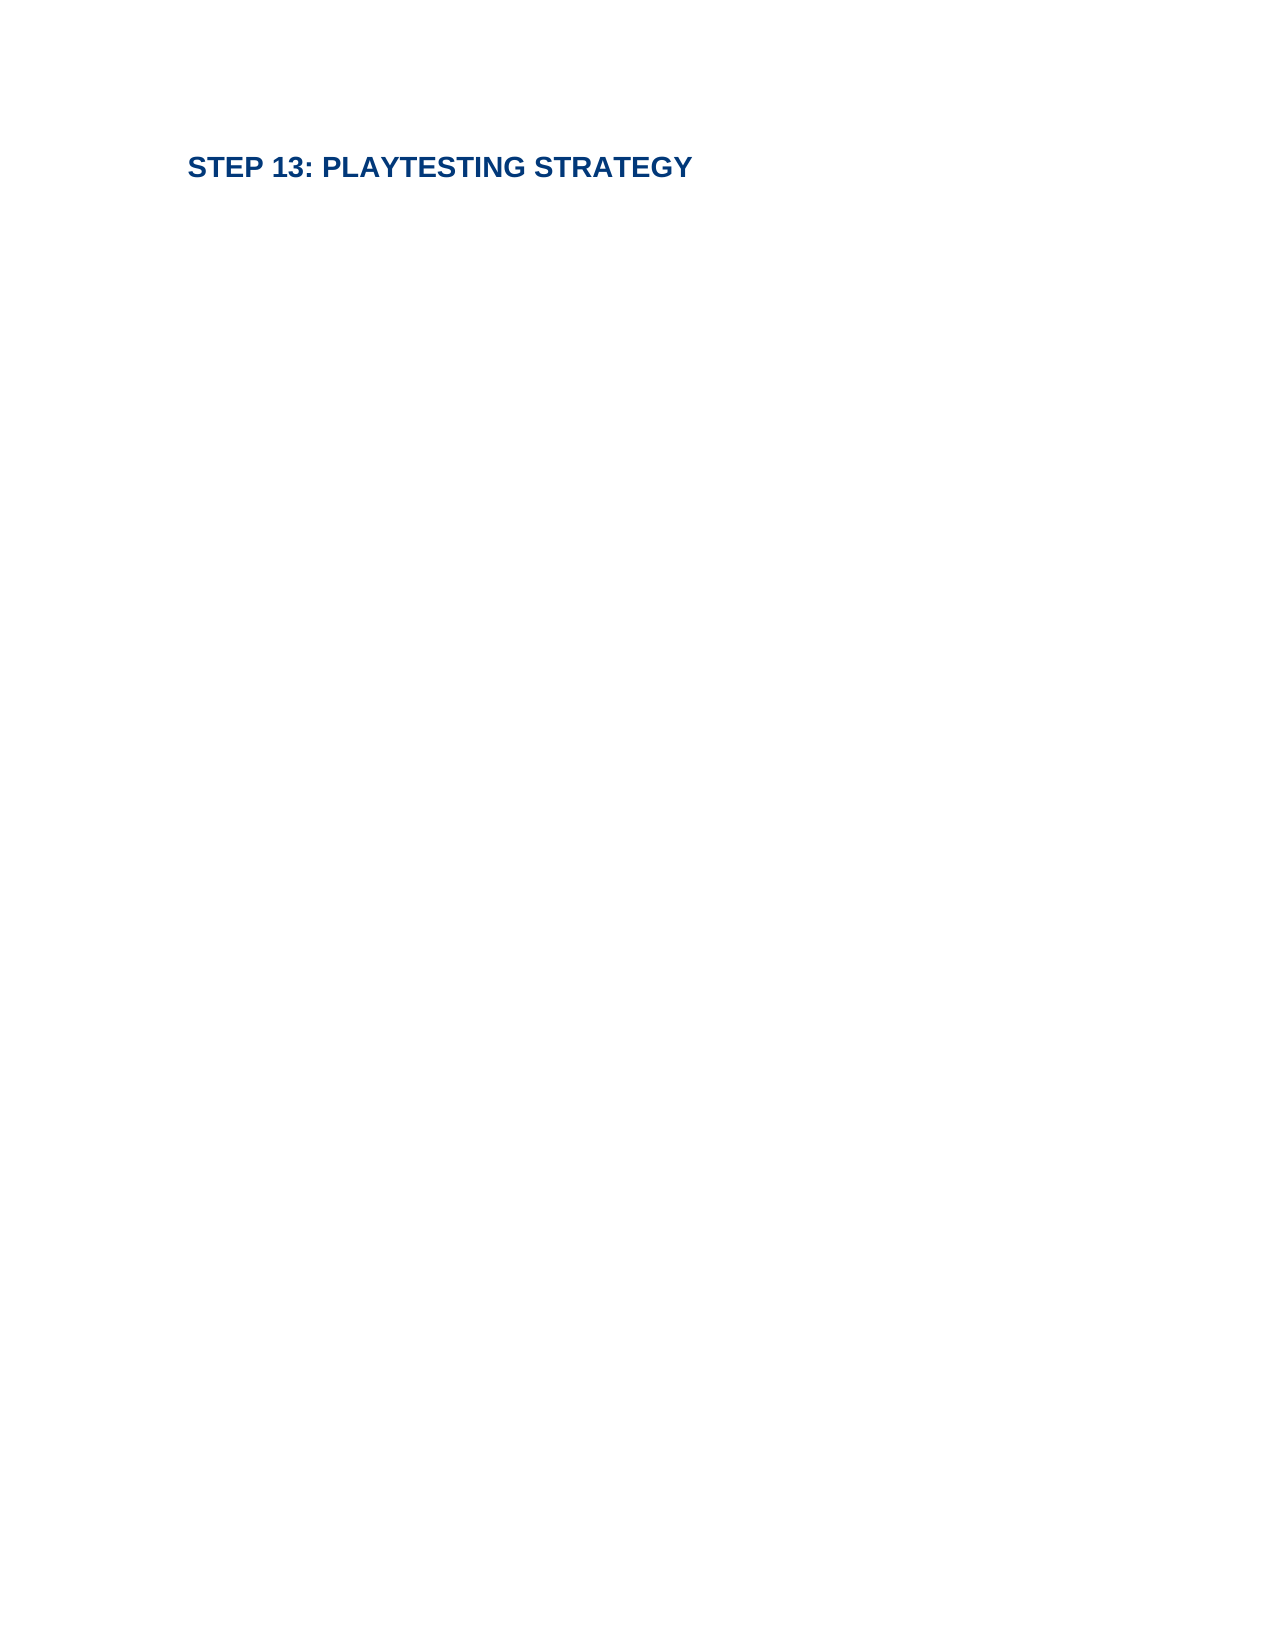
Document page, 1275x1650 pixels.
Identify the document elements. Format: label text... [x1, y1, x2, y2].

subtitle STEP 13: PLAYTESTING STRATEGY [187, 150, 1087, 183]
